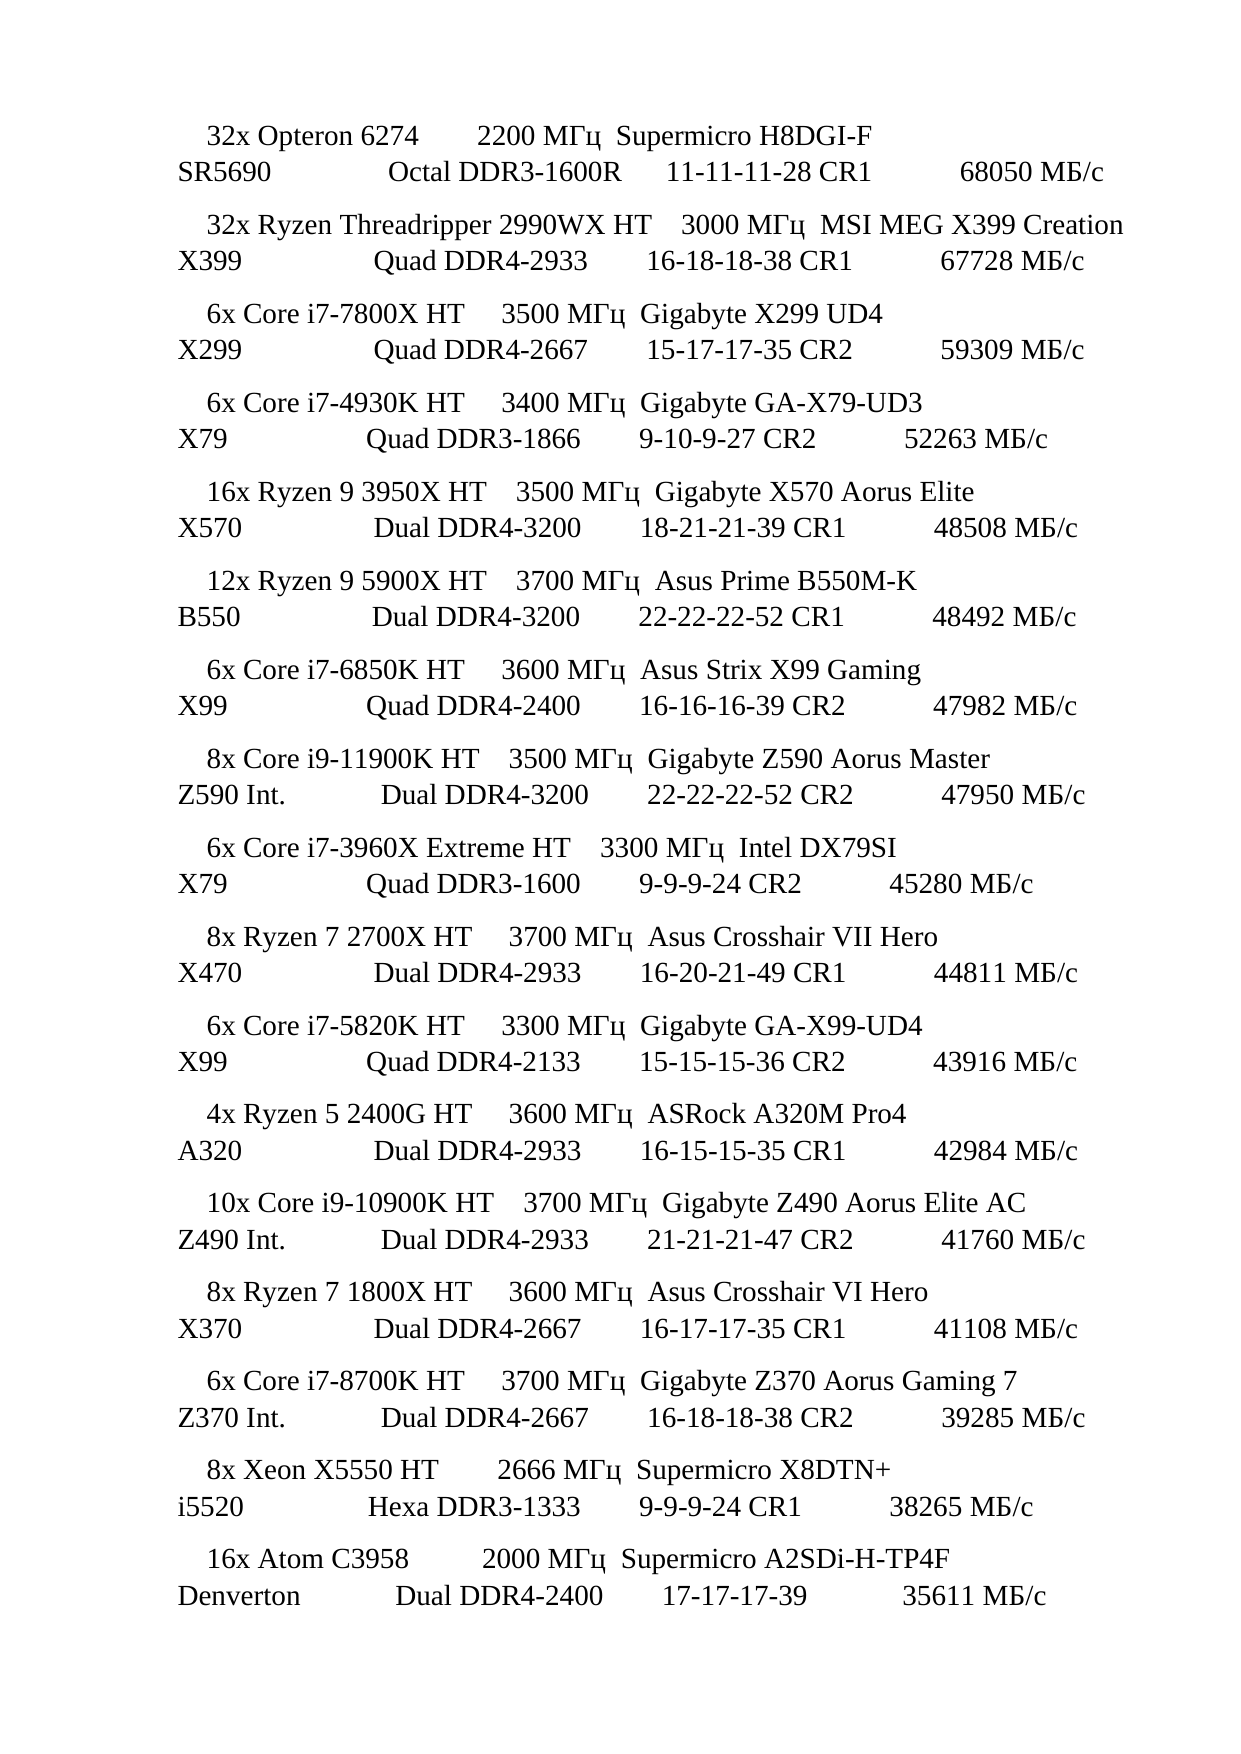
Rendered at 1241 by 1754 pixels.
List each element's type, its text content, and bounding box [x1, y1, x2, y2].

text 12x Ryzen 9 5900X HT 3700 МГц Asus Prime B550M-K B550 Dual DDR4-3200 22-22-22-52 CR1 48492 МБ/с [177, 563, 1152, 633]
text 16x Atom C3958 2000 МГц Supermicro A2SDi-H-TP4F Denverton Dual DDR4-2400 17-17-17-39 35611 МБ/с [177, 1541, 1152, 1611]
text 8x Ryzen 7 1800X HT 3600 МГц Asus Crosshair VI Hero X370 Dual DDR4-2667 16-17-17-35 CR1 41108 МБ/с [177, 1274, 1152, 1344]
text 32x Opteron 6274 2200 МГц Supermicro H8DGI-F SR5690 Octal DDR3-1600R 11-11-11-28 CR1 68050 МБ/с [177, 118, 1152, 188]
text 8x Xeon X5550 HT 2666 МГц Supermicro X8DTN+ i5520 Hexa DDR3-1333 9-9-9-24 CR1 38265 МБ/с [177, 1452, 1152, 1522]
text 6x Core i7-3960X Extreme HT 3300 МГц Intel DX79SI X79 Quad DDR3-1600 9-9-9-24 CR2 45280 МБ/с [177, 830, 1152, 899]
text 16x Ryzen 9 3950X HT 3500 МГц Gigabyte X570 Aorus Elite X570 Dual DDR4-3200 18-21-21-39 CR1 48508 МБ/с [177, 474, 1152, 544]
text 4x Ryzen 5 2400G HT 3600 МГц ASRock A320M Pro4 A320 Dual DDR4-2933 16-15-15-35 CR1 42984 МБ/с [177, 1097, 1152, 1166]
text 6x Core i7-4930K HT 3400 МГц Gigabyte GA-X79-UD3 X79 Quad DDR3-1866 9-10-9-27 CR2 52263 МБ/с [177, 385, 1152, 455]
text 10x Core i9-10900K HT 3700 МГц Gigabyte Z490 Aorus Elite AC Z490 Int. Dual DDR4-2933 21-21-21-47 CR2 41760 МБ/с [177, 1186, 1152, 1255]
text 6x Core i7-6850K HT 3600 МГц Asus Strix X99 Gaming X99 Quad DDR4-2400 16-16-16-39 CR2 47982 МБ/с [177, 652, 1152, 722]
text 32x Ryzen Threadripper 2990WX HT 3000 МГц MSI MEG X399 Creation X399 Quad DDR4-2933 16-18-18-38 CR1 67728 МБ/с [177, 207, 1152, 277]
text 8x Ryzen 7 2700X HT 3700 МГц Asus Crosshair VII Hero X470 Dual DDR4-2933 16-20-21-49 CR1 44811 МБ/с [177, 919, 1152, 988]
text 6x Core i7-8700K HT 3700 МГц Gigabyte Z370 Aorus Gaming 7 Z370 Int. Dual DDR4-2667 16-18-18-38 CR2 39285 МБ/с [177, 1363, 1152, 1433]
text 8x Core i9-11900K HT 3500 МГц Gigabyte Z590 Aorus Master Z590 Int. Dual DDR4-3200 22-22-22-52 CR2 47950 МБ/с [177, 741, 1152, 811]
text 6x Core i7-5820K HT 3300 МГц Gigabyte GA-X99-UD4 X99 Quad DDR4-2133 15-15-15-36 CR2 43916 МБ/с [177, 1008, 1152, 1077]
text 6x Core i7-7800X HT 3500 МГц Gigabyte X299 UD4 X299 Quad DDR4-2667 15-17-17-35 CR2 59309 МБ/с [177, 296, 1152, 366]
